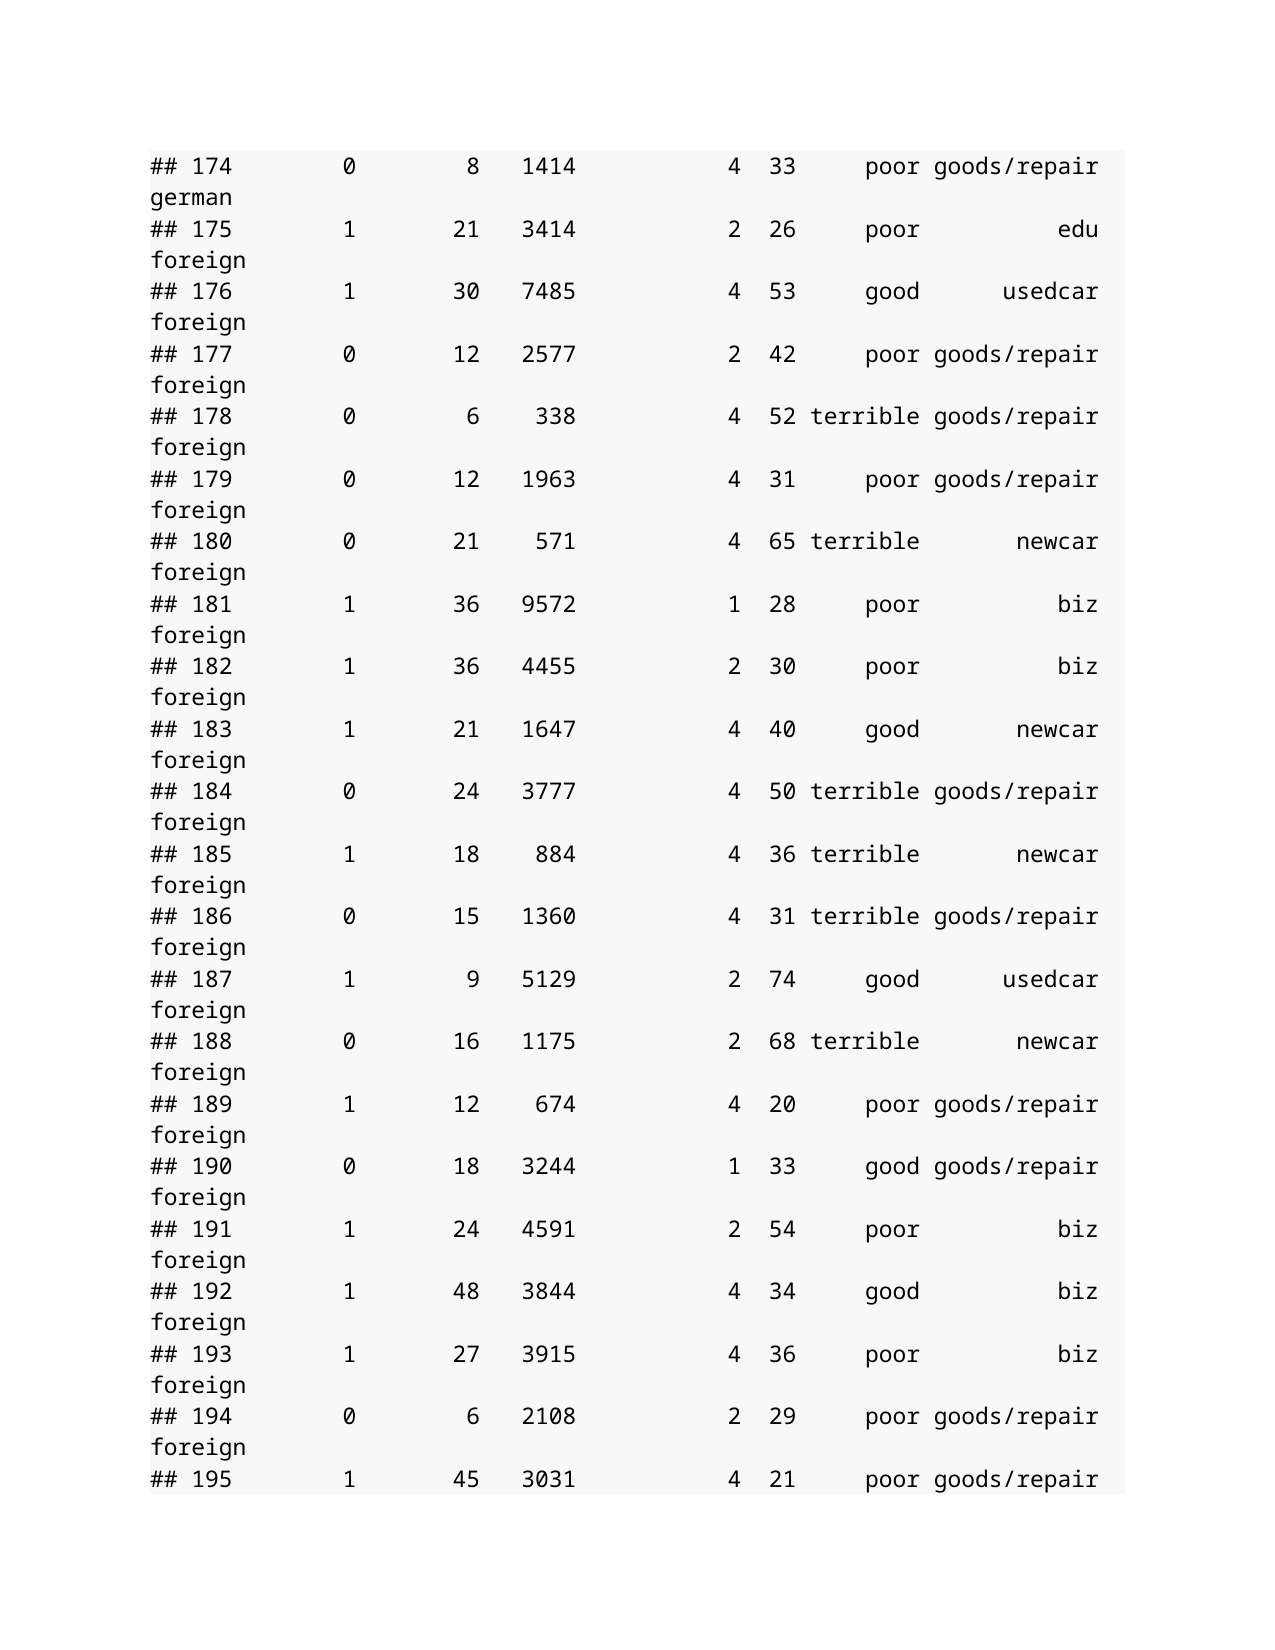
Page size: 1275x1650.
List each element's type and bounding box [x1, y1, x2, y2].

text [150, 150, 1125, 1494]
